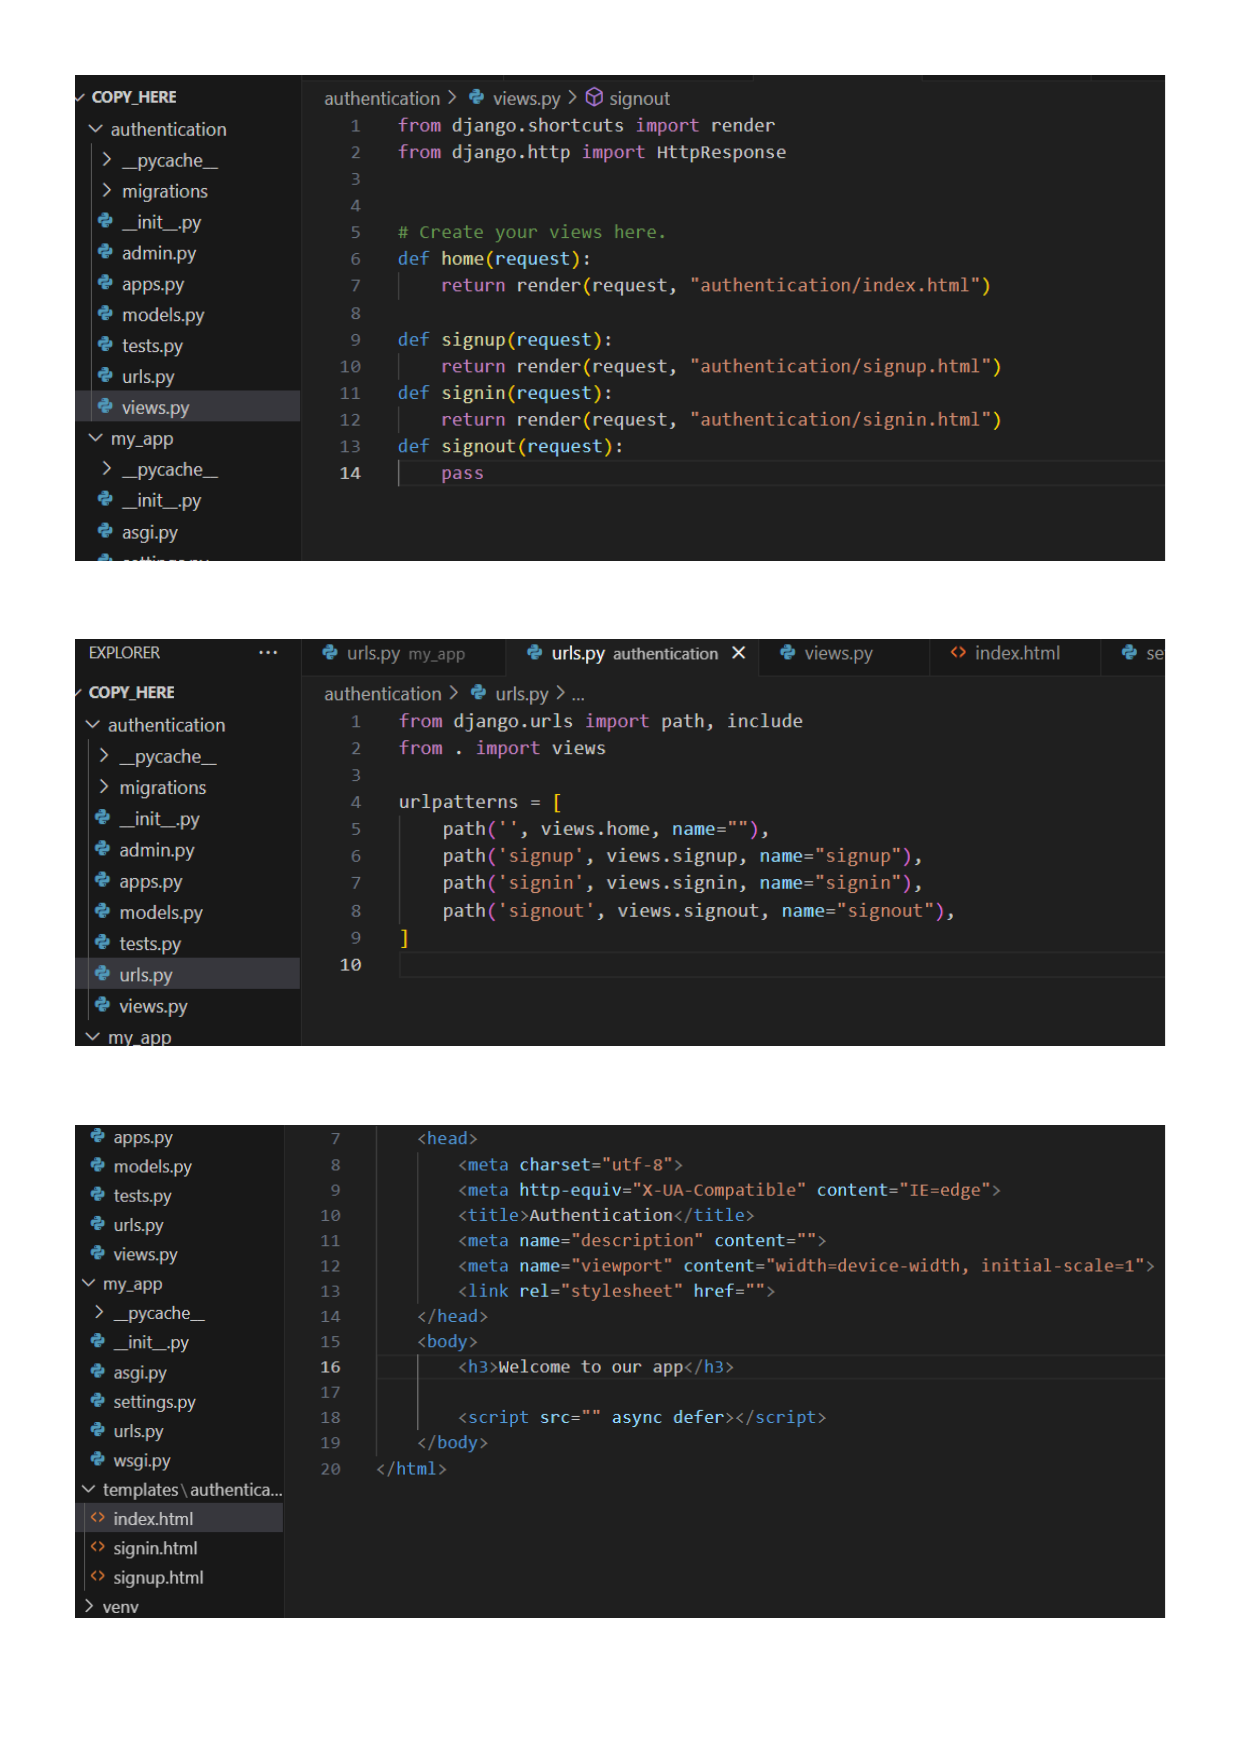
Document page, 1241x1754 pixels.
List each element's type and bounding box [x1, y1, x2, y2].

picture [75, 1125, 1166, 1618]
picture [75, 639, 1166, 1046]
picture [75, 75, 1166, 561]
